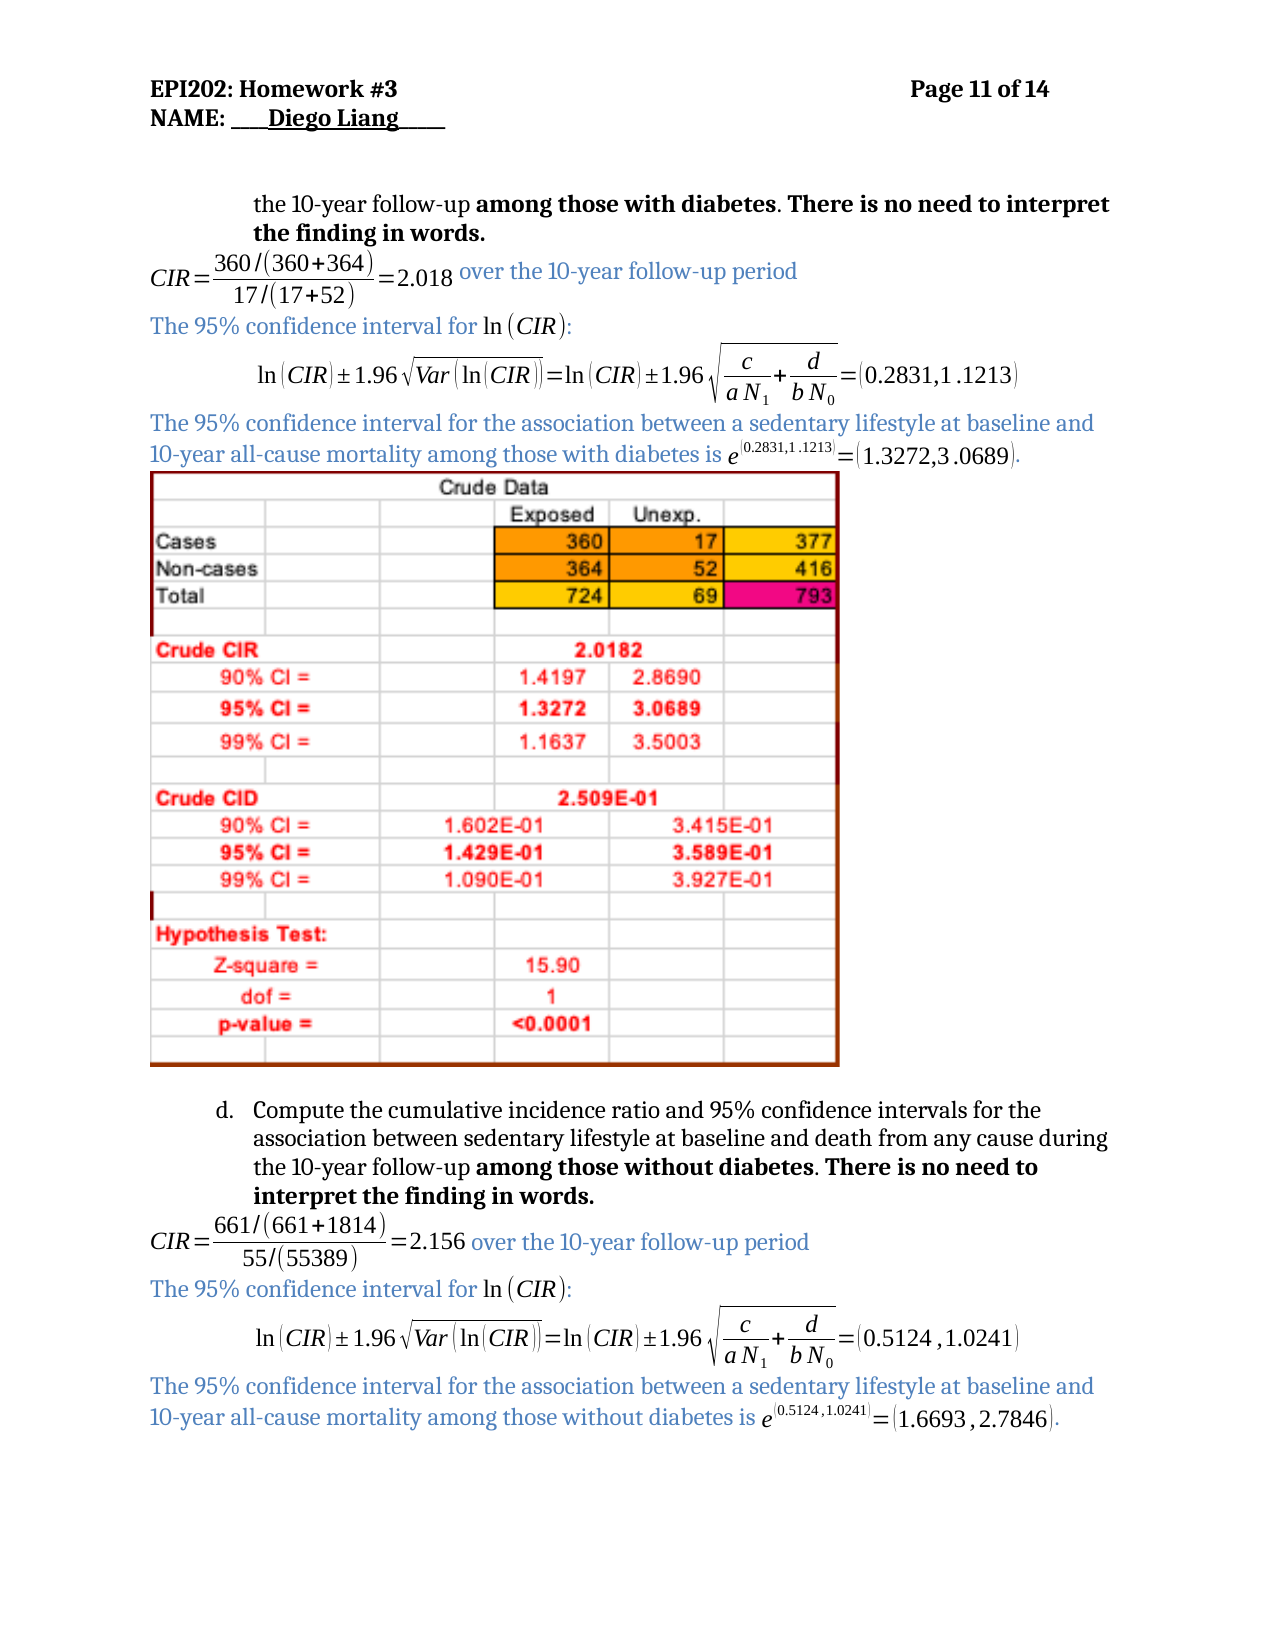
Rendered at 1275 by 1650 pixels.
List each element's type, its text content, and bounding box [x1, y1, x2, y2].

text over the 10-year follow-up period [150, 247, 1125, 311]
text over the 10-year follow-up period [150, 1211, 1125, 1274]
text The 95% confidence interval for : [150, 1274, 1125, 1304]
text The 95% confidence interval for the association between a sedentary lifestyle at baseline and 10-year all-cause mortality among those without diabetes is . [150, 1372, 1125, 1434]
picture [150, 471, 840, 1067]
text The 95% confidence interval for : [150, 311, 1125, 341]
list Compute the cumulative incidence ratio and 95% confidence intervals for the association between sedentary lifestyle at baseline and death from any cause during the 10-year follow-up among those without diabetes. There is no need to interpret the finding in words. [216, 1096, 1125, 1211]
text The 95% confidence interval for the association between a sedentary lifestyle at baseline and 10-year all-cause mortality among those with diabetes is . [150, 409, 1125, 471]
